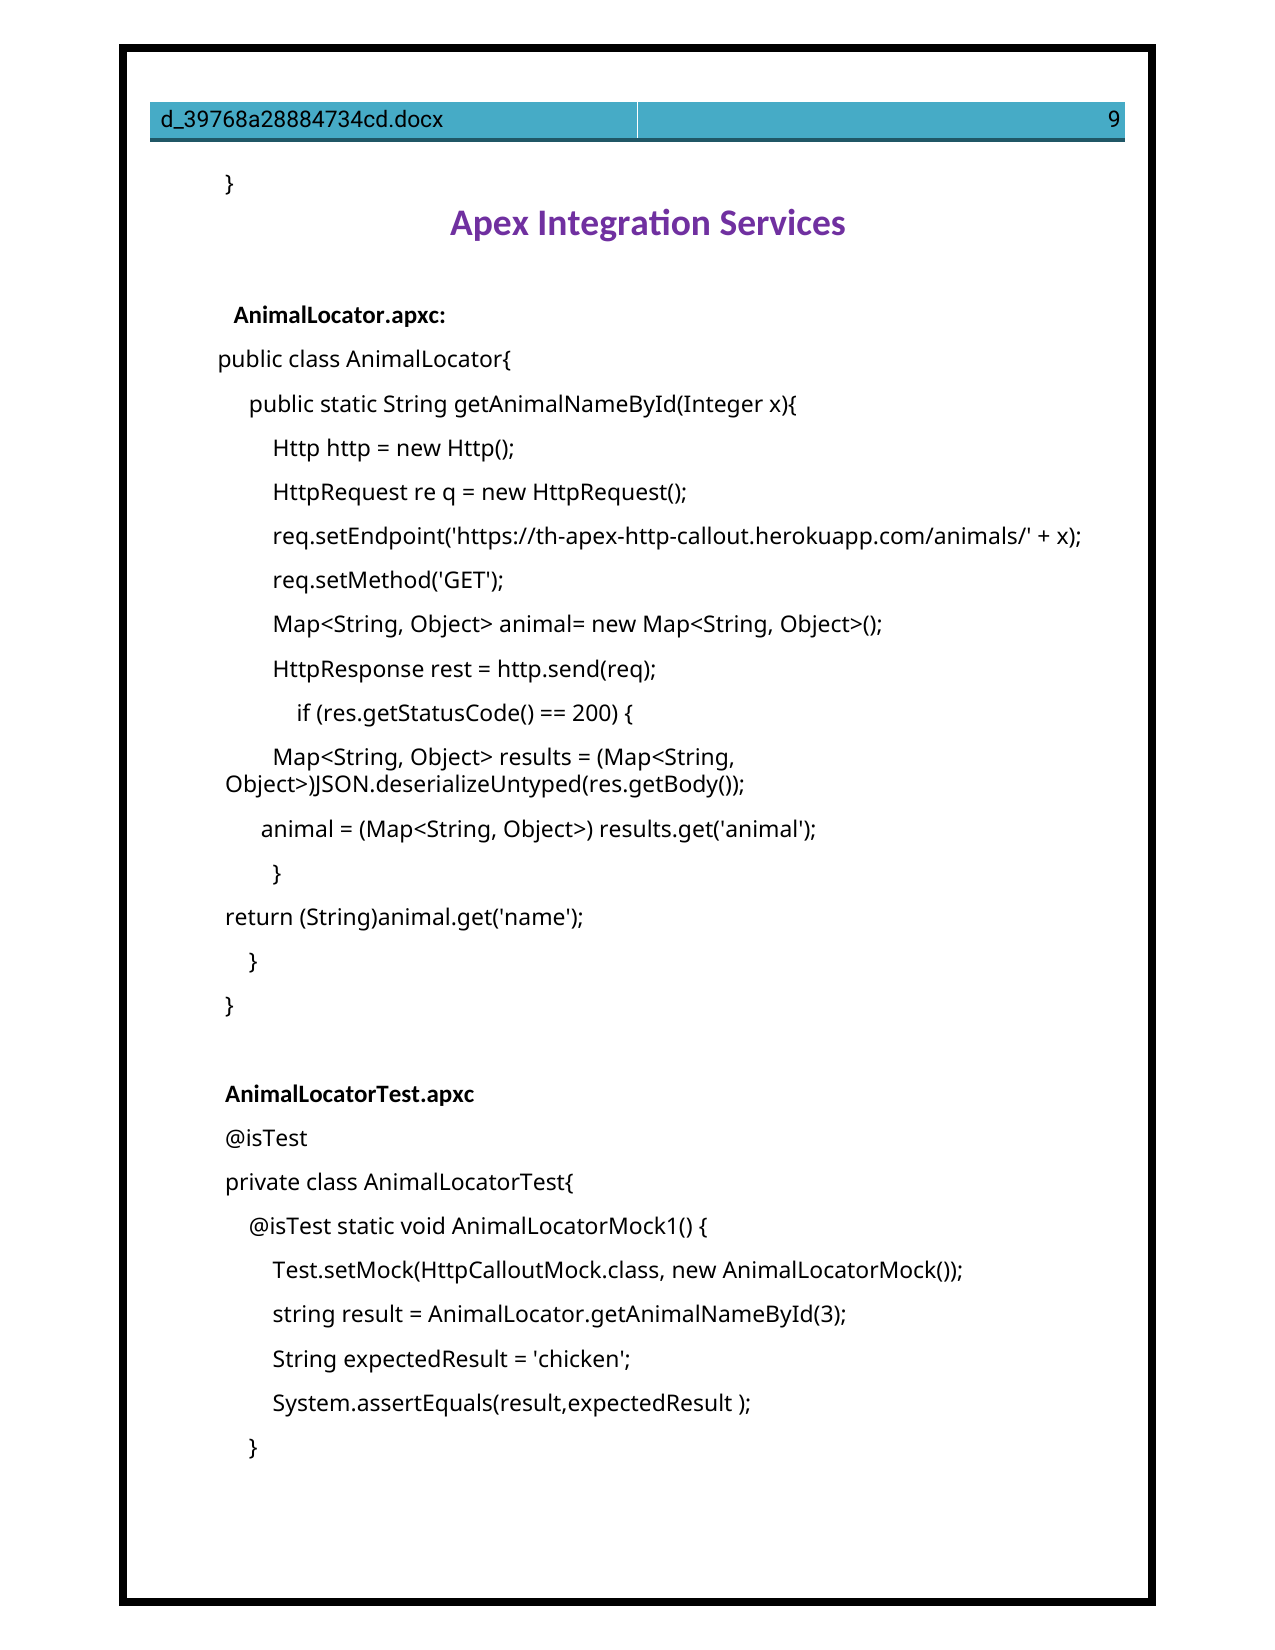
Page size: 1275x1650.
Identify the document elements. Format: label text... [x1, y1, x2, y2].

text req.setMethod('GET'); [225, 567, 1125, 594]
text String expectedResult = 'chicken'; [150, 1345, 1125, 1373]
text @isTest static void AnimalLocatorMock1() { [150, 1213, 1125, 1240]
text Apex Integration Services [375, 213, 1125, 241]
text } [225, 948, 1125, 975]
text } [225, 859, 1125, 887]
text AnimalLocator.apxc: [150, 302, 1125, 329]
text string result = AnimalLocator.getAnimalNameById(3); [150, 1301, 1125, 1328]
text } [225, 169, 1125, 197]
text Test.setMock(HttpCalloutMock.class, new AnimalLocatorMock()); [150, 1257, 1125, 1284]
text req.setEndpoint('https://th-apex-http-callout.herokuapp.com/animals/' + x); [225, 523, 1125, 550]
text animal = (Map<String, Object>) results.get('animal'); [225, 815, 1125, 843]
text } [150, 992, 1125, 1019]
text public static String getAnimalNameById(Integer x){ [225, 390, 1125, 418]
text public class AnimalLocator{ [150, 346, 1125, 373]
text Http http = new Http(); [225, 434, 1125, 462]
text Map<String, Object> results = (Map<String, Object>)JSON.deserializeUntyped(res.getBody()); [225, 743, 1125, 798]
text @isTest [150, 1124, 1125, 1152]
text Map<String, Object> animal= new Map<String, Object>(); [225, 611, 1125, 638]
text AnimalLocatorTest.apxc [150, 1080, 1125, 1108]
text return (String)animal.get('name'); [225, 903, 1125, 931]
text HttpResponse rest = http.send(req); [225, 655, 1125, 683]
text if (res.getStatusCode() == 200) { [225, 699, 1125, 727]
text } [150, 1433, 1125, 1461]
text private class AnimalLocatorTest{ [150, 1168, 1125, 1196]
text HttpRequest re q = new HttpRequest(); [225, 478, 1125, 506]
text System.assertEquals(result,expectedResult ); [150, 1389, 1125, 1417]
